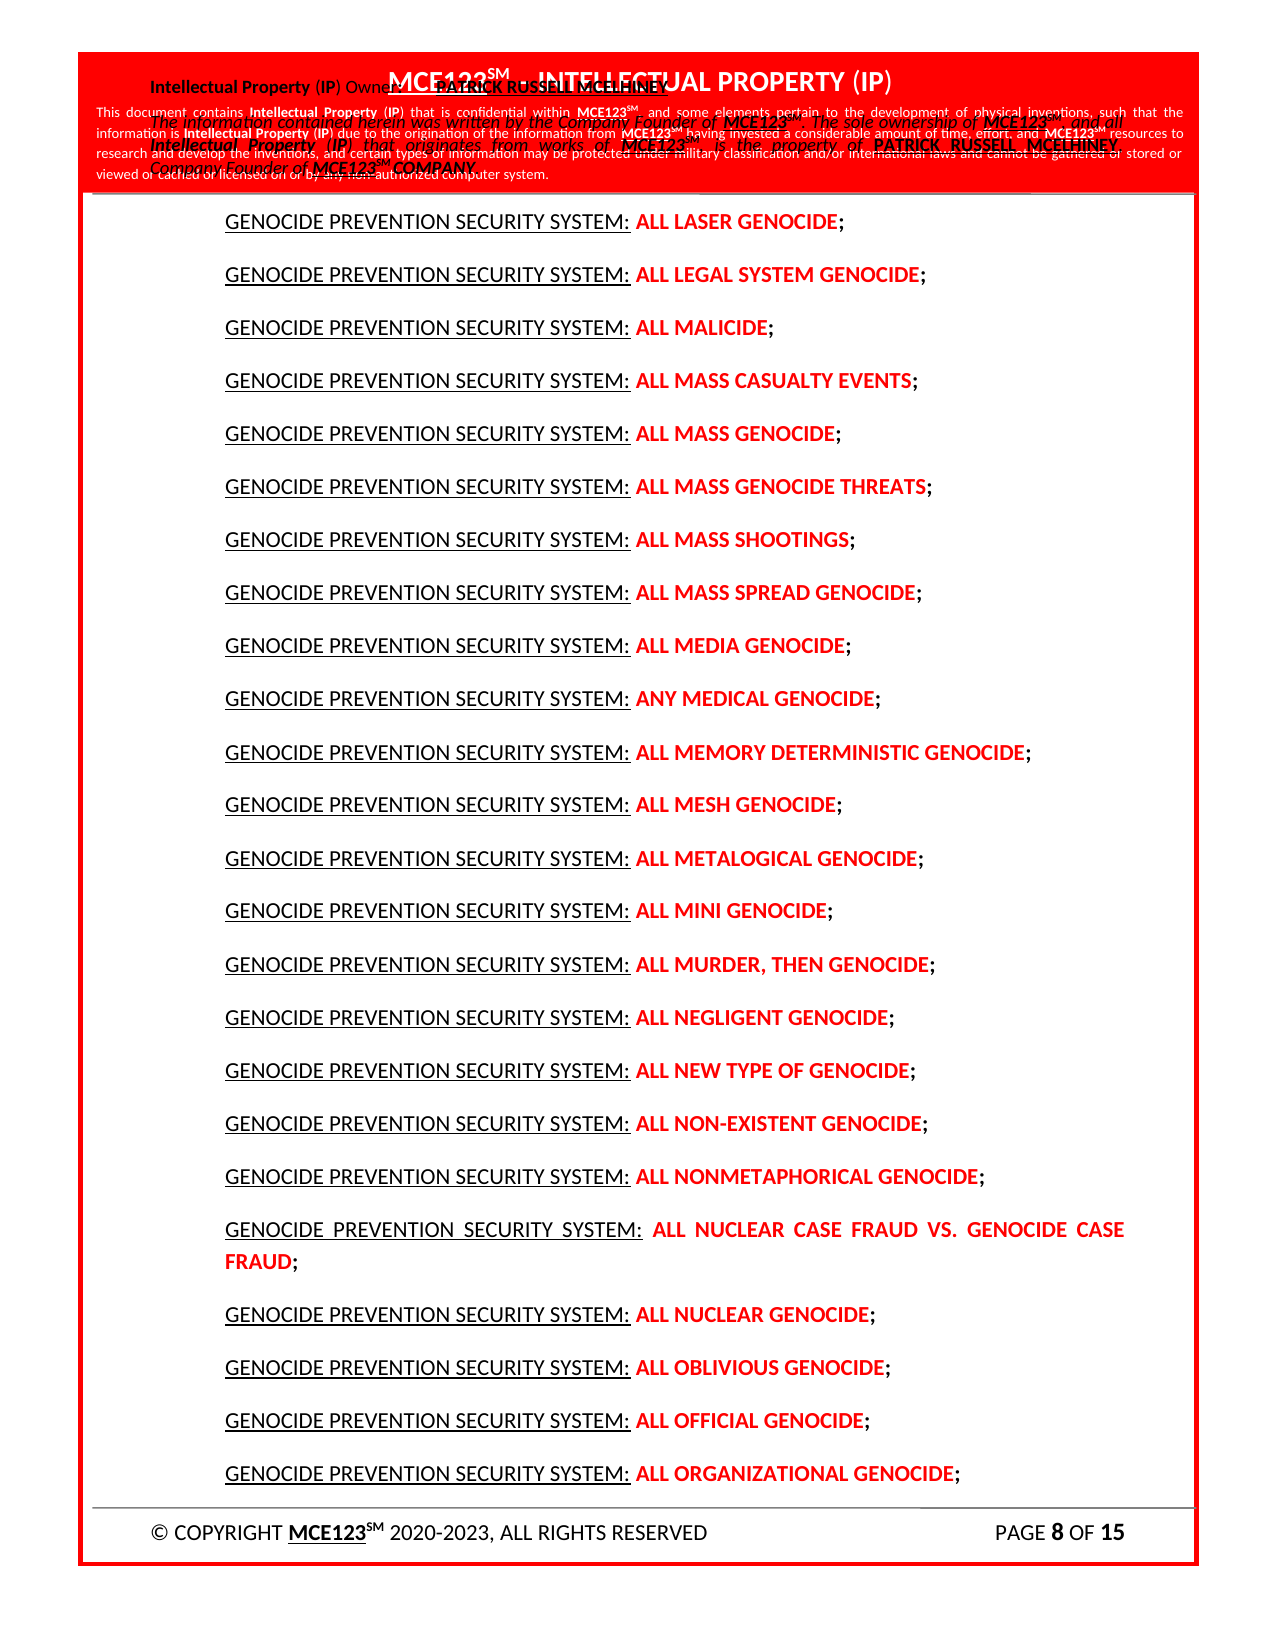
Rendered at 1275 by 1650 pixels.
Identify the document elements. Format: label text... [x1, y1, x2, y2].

text GENOCIDE PREVENTION SECURITY SYSTEM: ANY MEDICAL GENOCIDE; [187, 684, 1125, 713]
text GENOCIDE PREVENTION SECURITY SYSTEM: ALL NUCLEAR CASE FRAUD VS. GENOCIDE CASE FRAUD; [187, 1215, 1125, 1275]
text GENOCIDE PREVENTION SECURITY SYSTEM: ALL MESH GENOCIDE; [187, 791, 1125, 819]
text GENOCIDE PREVENTION SECURITY SYSTEM: ALL MEMORY DETERMINISTIC GENOCIDE; [187, 738, 1125, 766]
text GENOCIDE PREVENTION SECURITY SYSTEM: ALL LASER GENOCIDE; [187, 207, 1125, 235]
text GENOCIDE PREVENTION SECURITY SYSTEM: ALL MASS CASUALTY EVENTS; [187, 366, 1125, 394]
text GENOCIDE PREVENTION SECURITY SYSTEM: ALL MALICIDE; [187, 313, 1125, 341]
text GENOCIDE PREVENTION SECURITY SYSTEM: ALL NUCLEAR GENOCIDE; [187, 1300, 1125, 1328]
text GENOCIDE PREVENTION SECURITY SYSTEM: ALL METALOGICAL GENOCIDE; [187, 844, 1125, 872]
text GENOCIDE PREVENTION SECURITY SYSTEM: ALL MASS GENOCIDE; [187, 419, 1125, 447]
text GENOCIDE PREVENTION SECURITY SYSTEM: ALL MASS SPREAD GENOCIDE; [187, 578, 1125, 607]
text GENOCIDE PREVENTION SECURITY SYSTEM: ALL MEDIA GENOCIDE; [187, 632, 1125, 659]
text GENOCIDE PREVENTION SECURITY SYSTEM: ALL NON-EXISTENT GENOCIDE; [187, 1109, 1125, 1137]
text GENOCIDE PREVENTION SECURITY SYSTEM: ALL OFFICIAL GENOCIDE; [187, 1406, 1125, 1434]
text GENOCIDE PREVENTION SECURITY SYSTEM: ALL MASS GENOCIDE THREATS; [187, 472, 1125, 501]
text GENOCIDE PREVENTION SECURITY SYSTEM: ALL NEW TYPE OF GENOCIDE; [187, 1056, 1125, 1084]
text GENOCIDE PREVENTION SECURITY SYSTEM: ALL LEGAL SYSTEM GENOCIDE; [187, 260, 1125, 288]
text GENOCIDE PREVENTION SECURITY SYSTEM: ALL NONMETAPHORICAL GENOCIDE; [187, 1162, 1125, 1190]
text GENOCIDE PREVENTION SECURITY SYSTEM: ALL MASS SHOOTINGS; [187, 526, 1125, 553]
text GENOCIDE PREVENTION SECURITY SYSTEM: ALL NEGLIGENT GENOCIDE; [187, 1003, 1125, 1031]
text GENOCIDE PREVENTION SECURITY SYSTEM: ALL MINI GENOCIDE; [187, 897, 1125, 925]
text GENOCIDE PREVENTION SECURITY SYSTEM: ALL MURDER, THEN GENOCIDE; [187, 950, 1125, 978]
text GENOCIDE PREVENTION SECURITY SYSTEM: ALL OBLIVIOUS GENOCIDE; [187, 1353, 1125, 1381]
text GENOCIDE PREVENTION SECURITY SYSTEM: ALL ORGANIZATIONAL GENOCIDE; [187, 1459, 1125, 1487]
